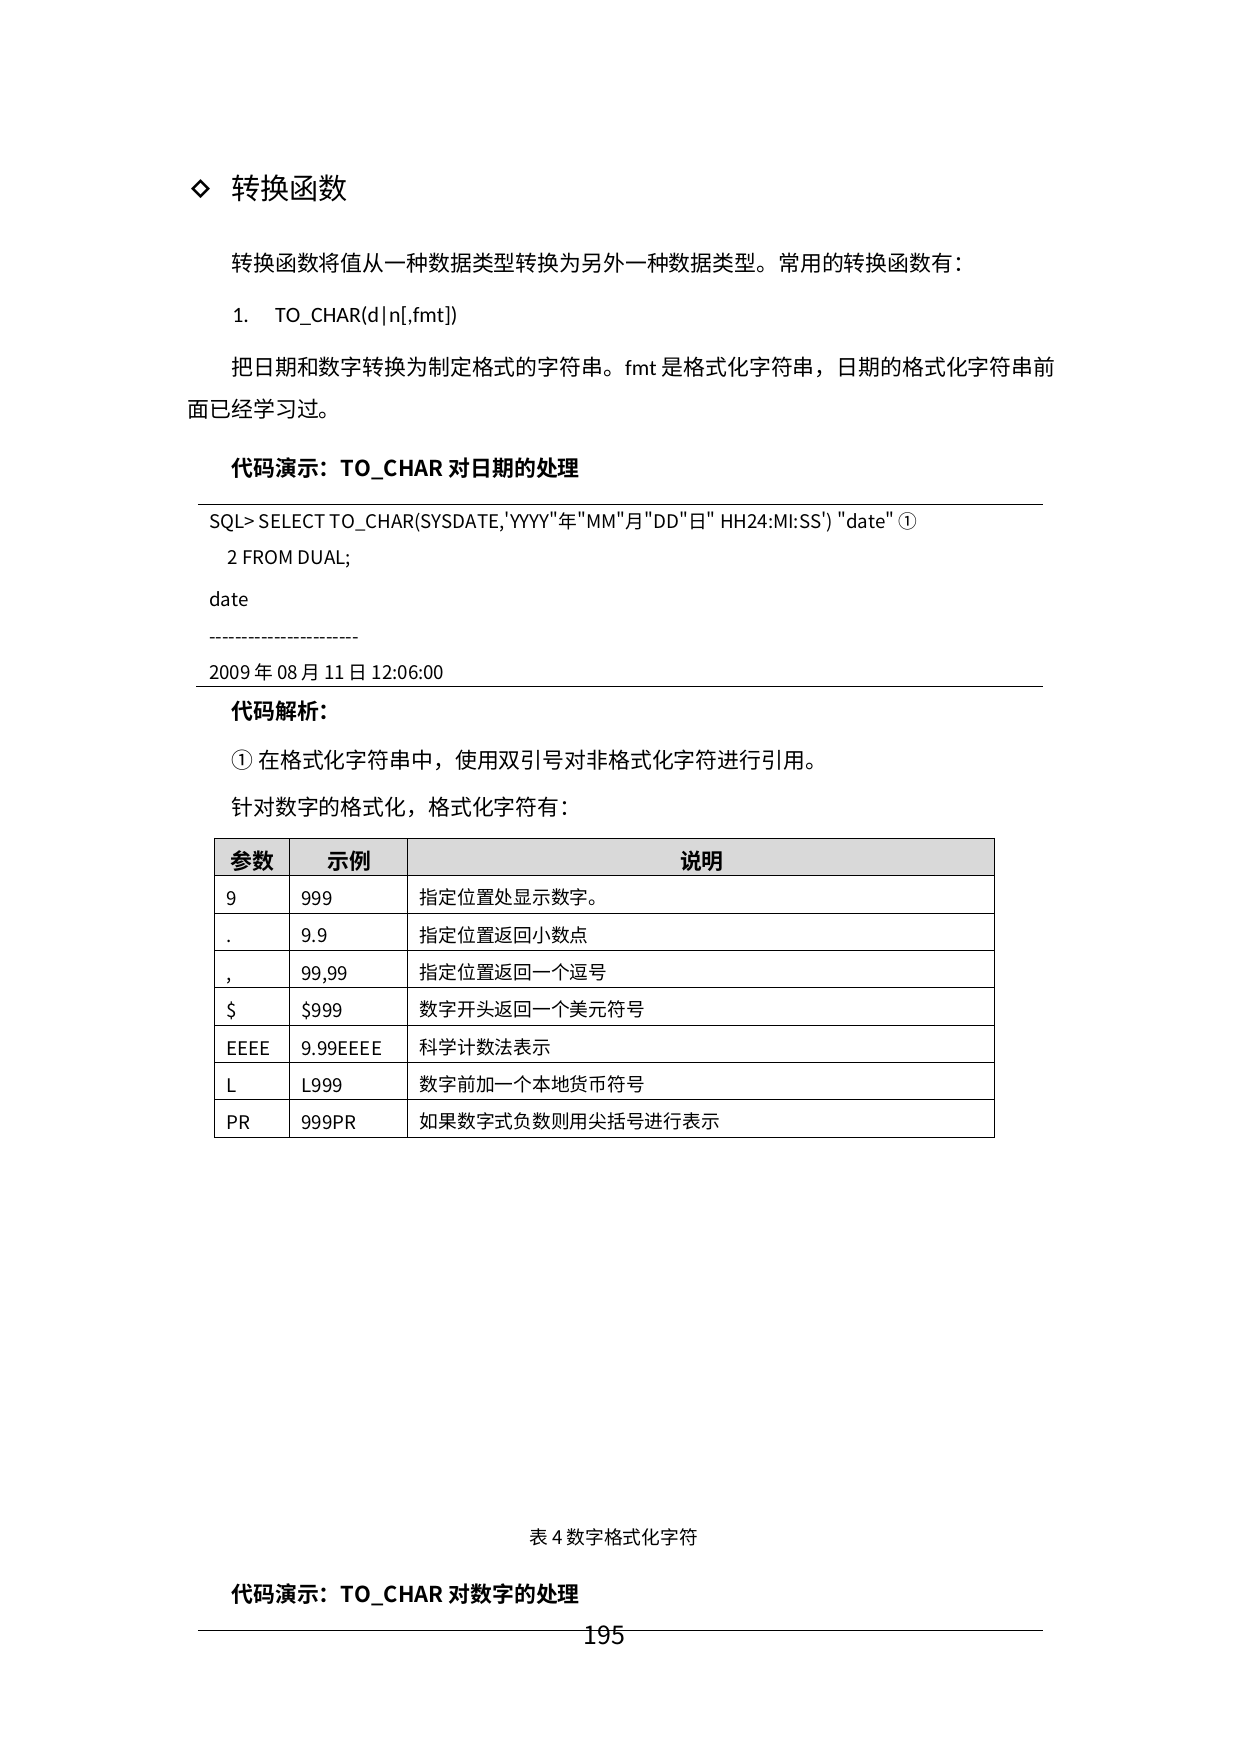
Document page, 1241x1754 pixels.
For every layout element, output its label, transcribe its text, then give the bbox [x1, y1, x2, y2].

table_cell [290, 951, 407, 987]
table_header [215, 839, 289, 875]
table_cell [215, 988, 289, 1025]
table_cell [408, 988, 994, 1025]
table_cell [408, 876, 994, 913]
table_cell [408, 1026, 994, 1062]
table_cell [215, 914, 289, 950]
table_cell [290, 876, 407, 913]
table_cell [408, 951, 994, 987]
text ----------------------- [209, 621, 1076, 648]
text 把日期和数字转换为制定格式的字符串。fmt 是格式化字符串，日期的格式化字符串前面已经学习过。 [187, 349, 1058, 423]
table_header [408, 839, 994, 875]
text 2009年08月11日 12:06:00 [209, 657, 1076, 684]
subtitle 代码解析： [231, 694, 1076, 725]
subtitle 代码演示：TO_CHAR 对数字的处理 [231, 1577, 1076, 1608]
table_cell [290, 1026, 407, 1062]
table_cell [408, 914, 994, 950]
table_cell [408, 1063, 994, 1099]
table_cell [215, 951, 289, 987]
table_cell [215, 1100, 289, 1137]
text 转换函数将值从一种数据类型转换为另外一种数据类型。常用的转换函数有： [231, 246, 1076, 278]
text 表 4 数字格式化字符 [529, 1522, 1076, 1549]
subtitle 转换函数 [187, 166, 1076, 208]
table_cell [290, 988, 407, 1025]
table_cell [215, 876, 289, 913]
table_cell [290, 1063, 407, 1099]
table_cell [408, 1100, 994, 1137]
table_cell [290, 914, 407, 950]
text ① 在格式化字符串中，使用双引号对非格式化字符进行引用。针对数字的格式化，格式化字符有： [231, 743, 838, 822]
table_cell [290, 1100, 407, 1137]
subtitle 代码演示：TO_CHAR 对日期的处理 [231, 451, 1076, 483]
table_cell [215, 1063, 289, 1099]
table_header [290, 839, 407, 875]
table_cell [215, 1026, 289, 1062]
list TO_CHAR(d|n[,fmt]) [232, 301, 1076, 327]
text 2 FROM DUAL; [227, 543, 1076, 570]
text date [209, 584, 1076, 612]
text SQL> SELECT TO_CHAR(SYSDATE,'YYYY"年"MM"月"DD"日" HH24:MI:SS') "date" ① [209, 484, 1076, 534]
